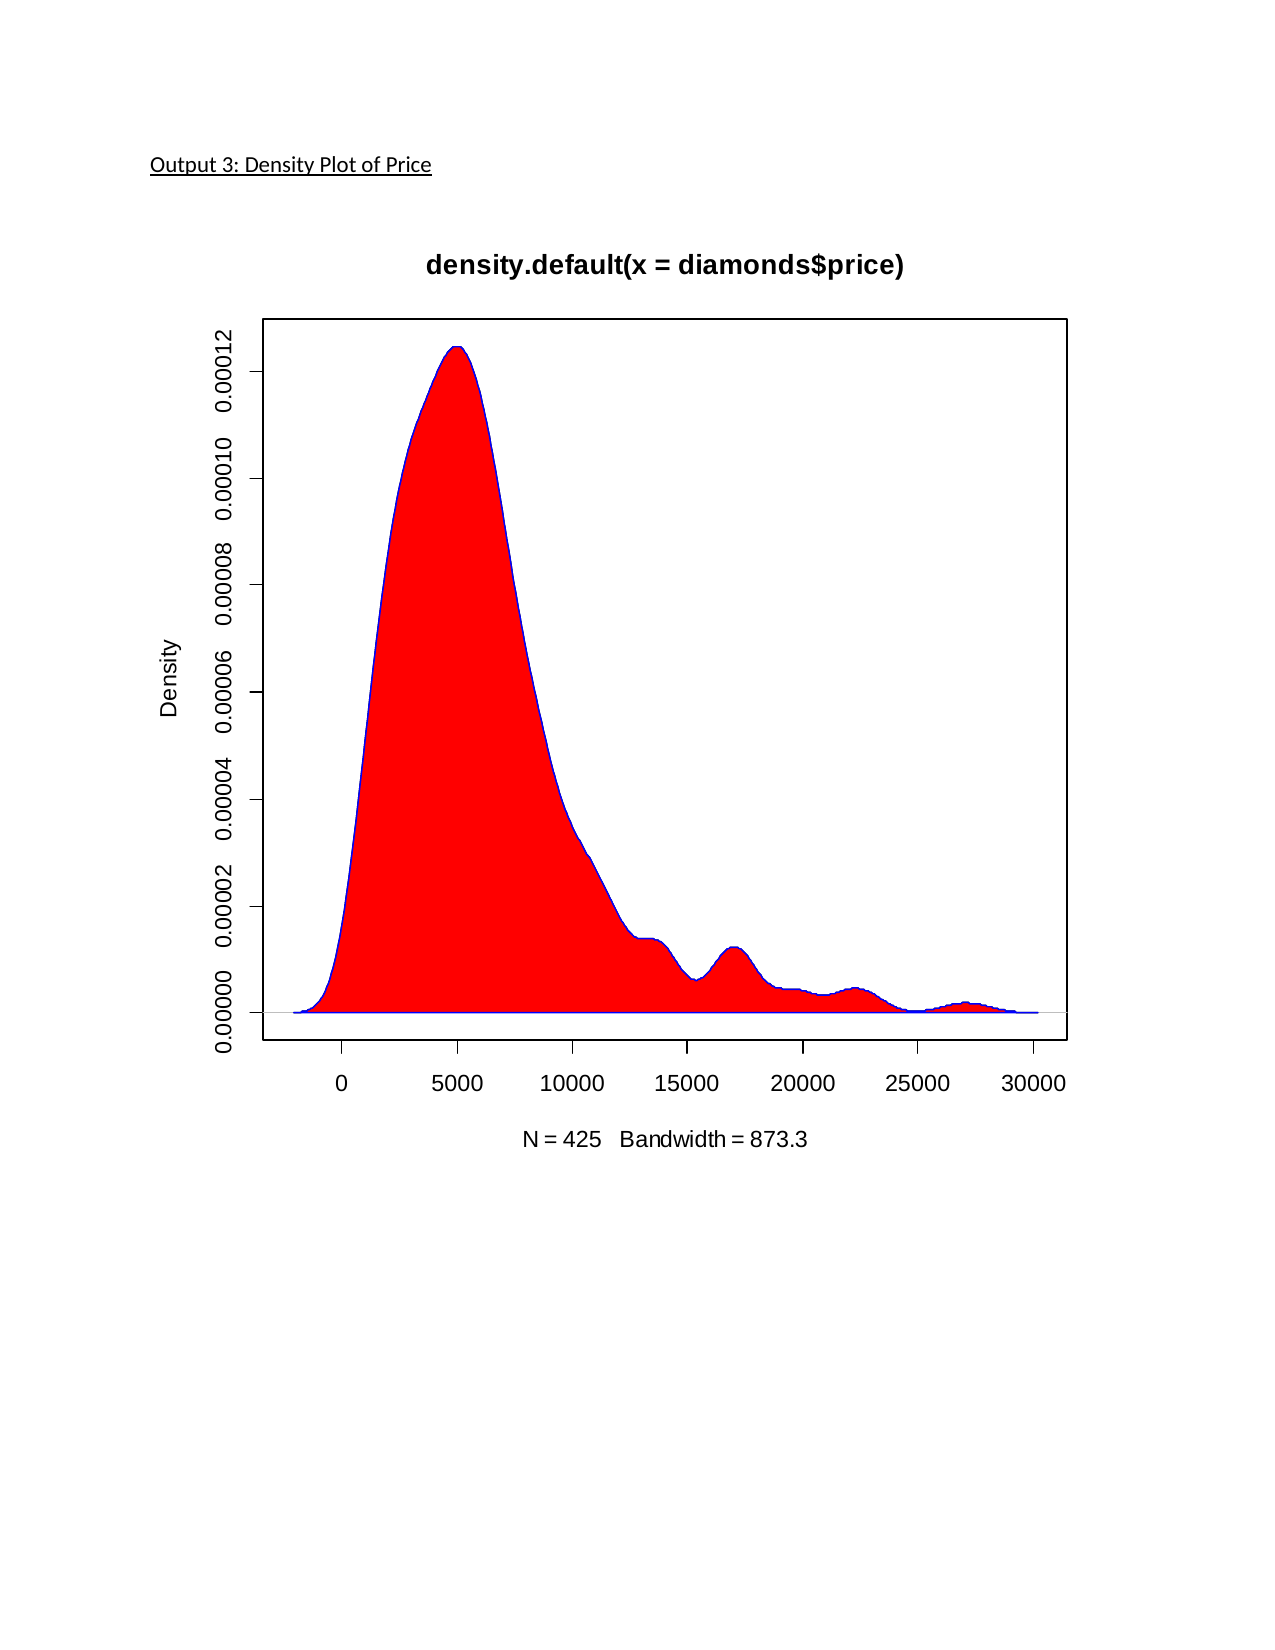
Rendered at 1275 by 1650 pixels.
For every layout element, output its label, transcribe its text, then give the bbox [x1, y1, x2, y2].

text Output 3: Density Plot of Price [150, 150, 1125, 178]
